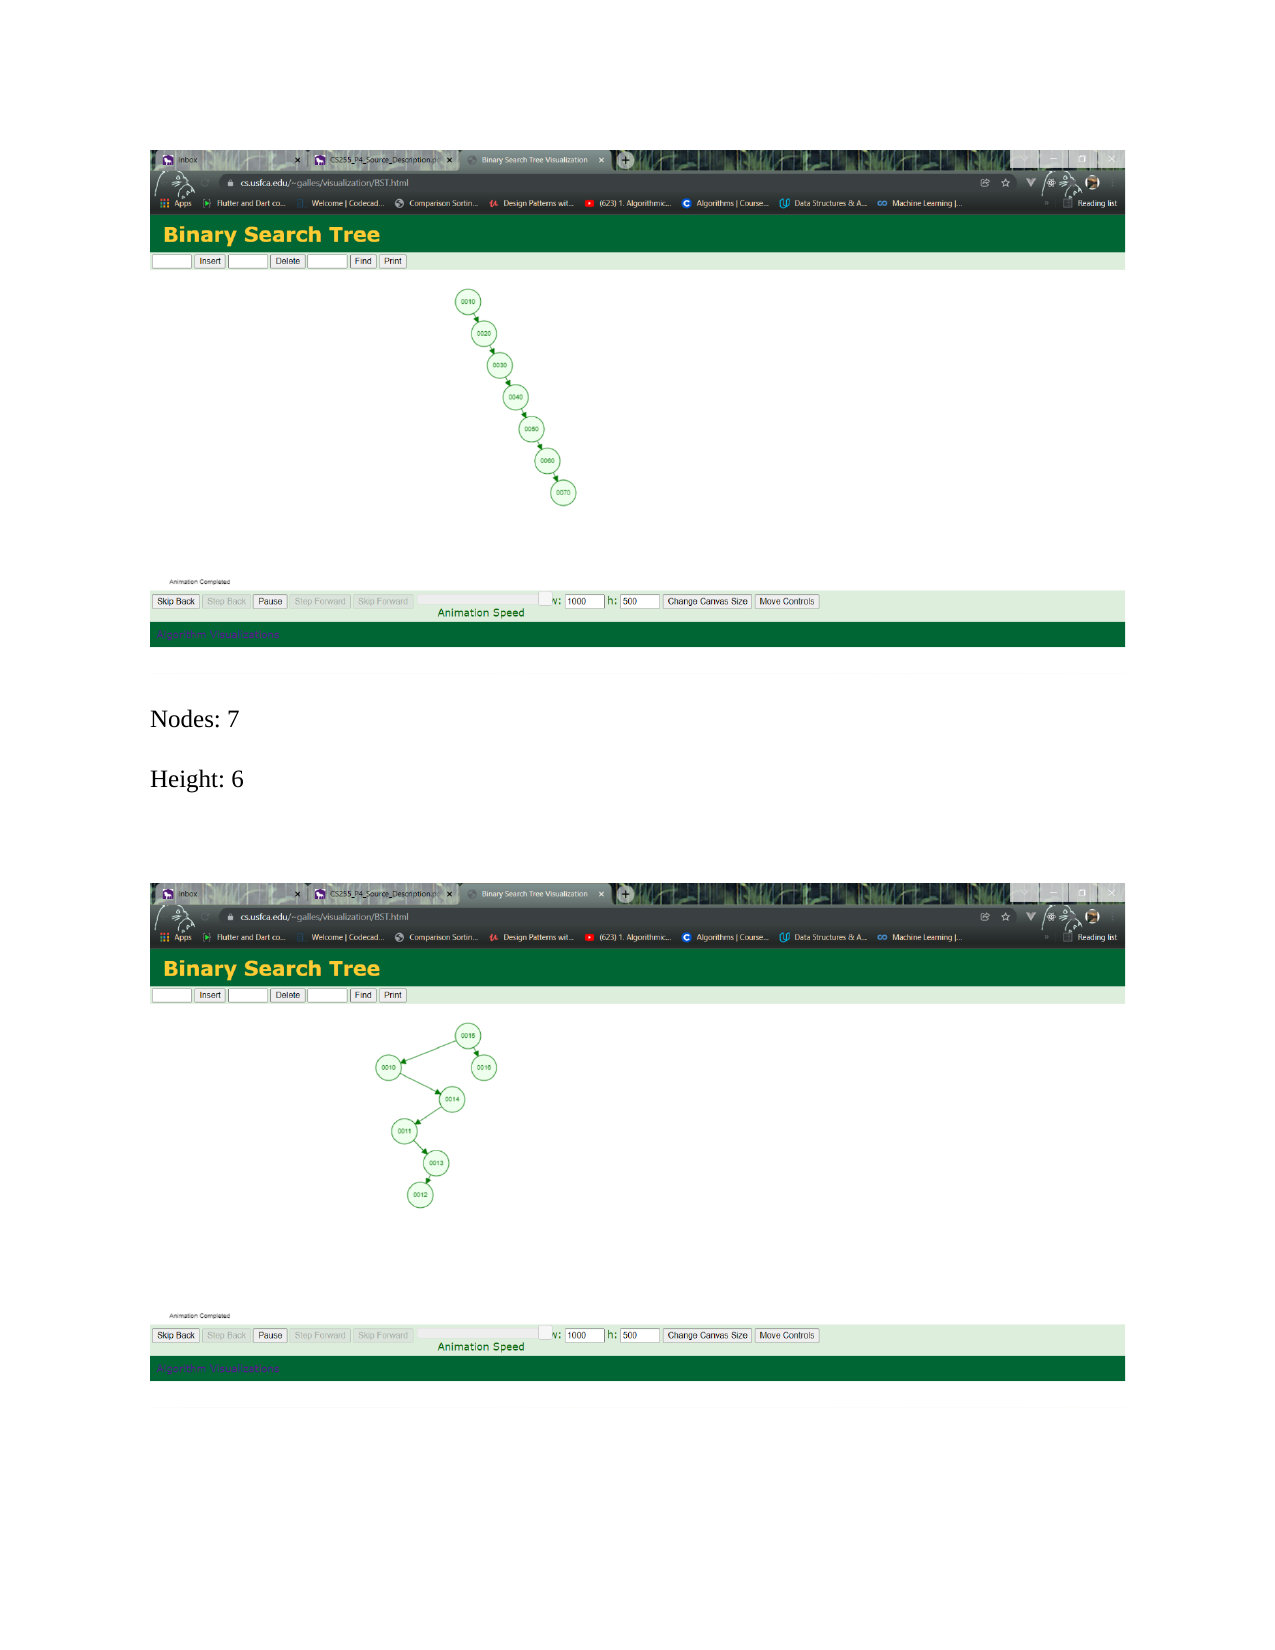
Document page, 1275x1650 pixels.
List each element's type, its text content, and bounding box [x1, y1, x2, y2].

picture [150, 150, 1125, 674]
text Nodes: 7 [150, 704, 1125, 733]
text Height: 6 [150, 764, 1125, 793]
picture [150, 883, 1125, 1408]
